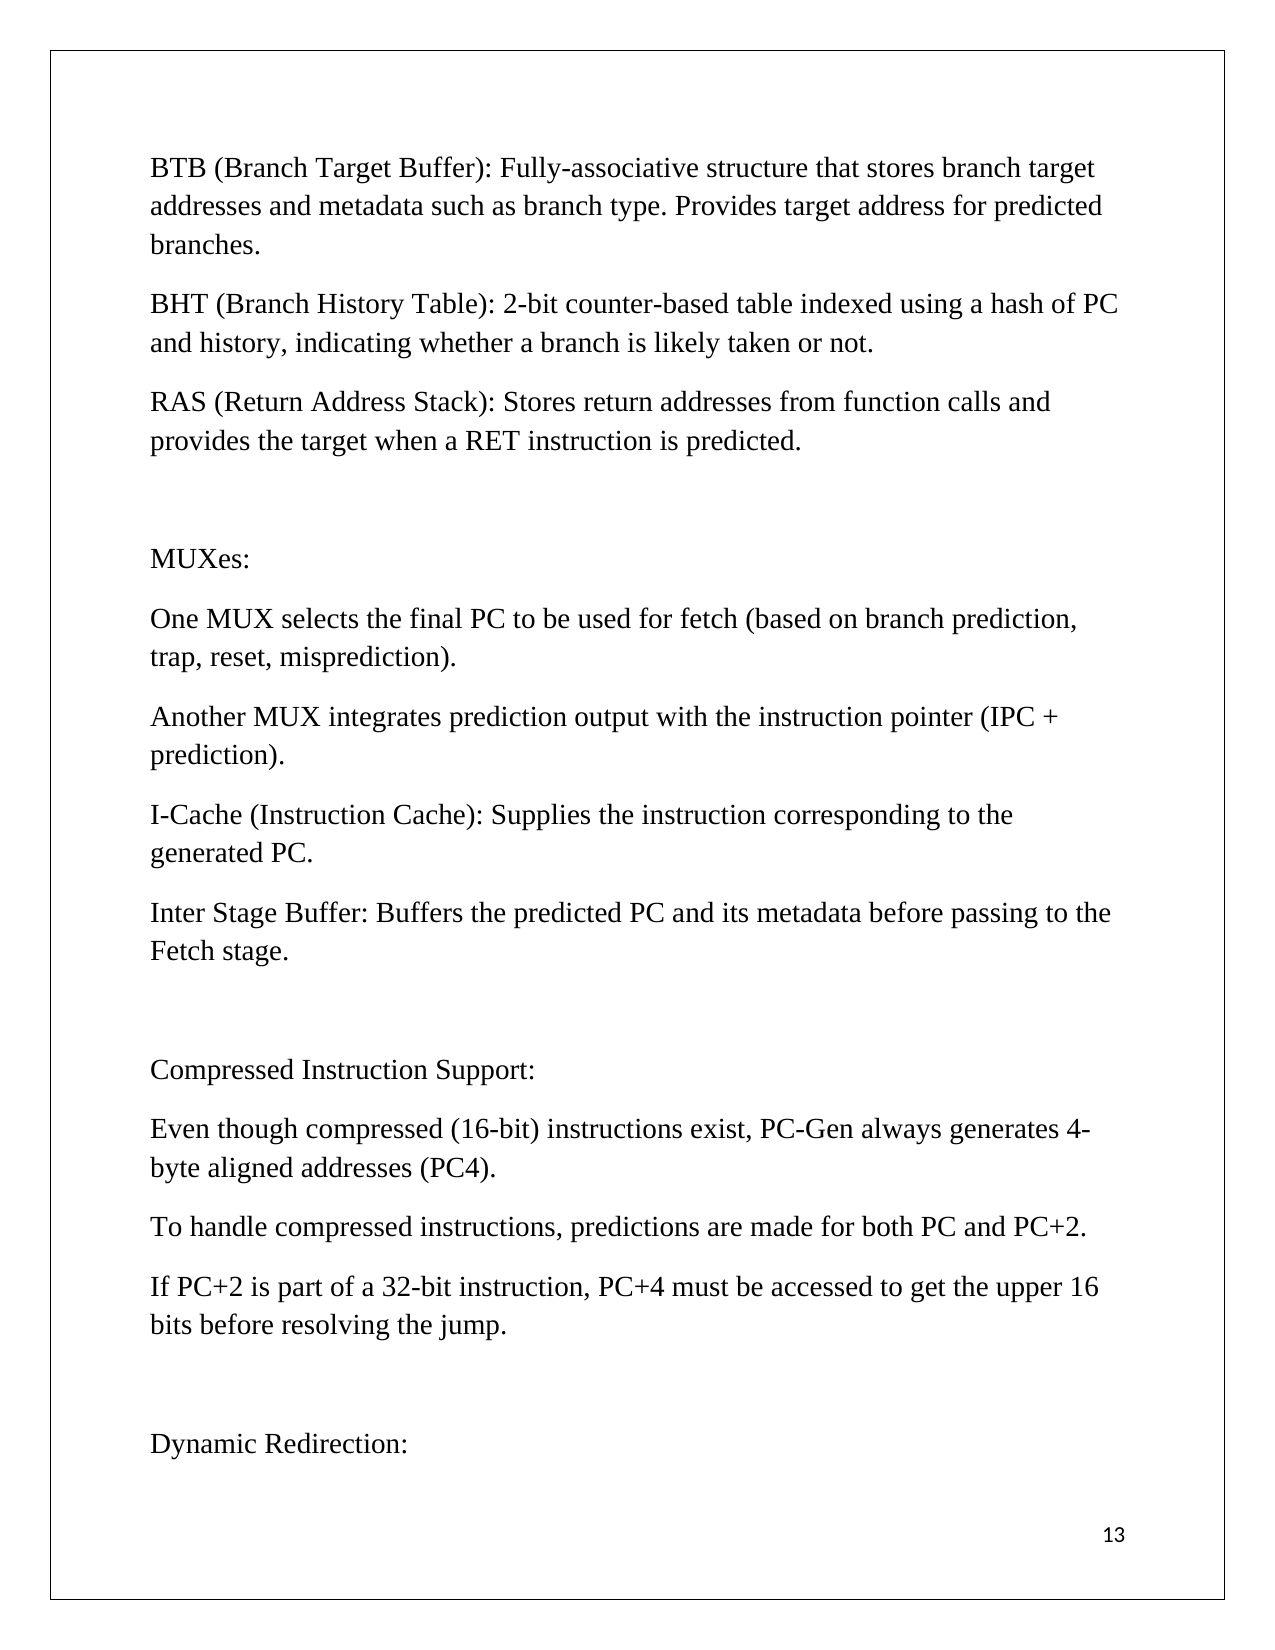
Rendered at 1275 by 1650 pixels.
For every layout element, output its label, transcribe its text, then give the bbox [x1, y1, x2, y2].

text Another MUX integrates prediction output with the instruction pointer (IPC + prediction). [150, 699, 1125, 771]
text To handle compressed instructions, predictions are made for both PC and PC+2. [150, 1209, 1125, 1243]
text Inter Stage Buffer: Buffers the predicted PC and its metadata before passing to the Fetch stage. [150, 895, 1125, 967]
text BTB (Branch Target Buffer): Fully-associative structure that stores branch target addresses and metadata such as branch type. Provides target address for predicted branches. [150, 150, 1125, 261]
text If PC+2 is part of a 32-bit instruction, PC+4 must be accessed to get the upper 16 bits before resolving the jump. [150, 1269, 1125, 1341]
text Dynamic Redirection: [150, 1426, 1125, 1459]
text Even though compressed (16-bit) instructions exist, PC-Gen always generates 4-byte aligned addresses (PC4). [150, 1111, 1125, 1183]
text I-Cache (Instruction Cache): Supplies the instruction corresponding to the generated PC. [150, 797, 1125, 869]
text BHT (Branch History Table): 2-bit counter-based table indexed using a hash of PC and history, indicating whether a branch is likely taken or not. [150, 286, 1125, 358]
text RAS (Return Address Stack): Stores return addresses from function calls and provides the target when a RET instruction is predicted. [150, 384, 1125, 456]
text Compressed Instruction Support: [150, 1052, 1125, 1086]
text One MUX selects the final PC to be used for fetch (based on branch prediction, trap, reset, misprediction). [150, 601, 1125, 673]
text MUXes: [150, 542, 1125, 575]
